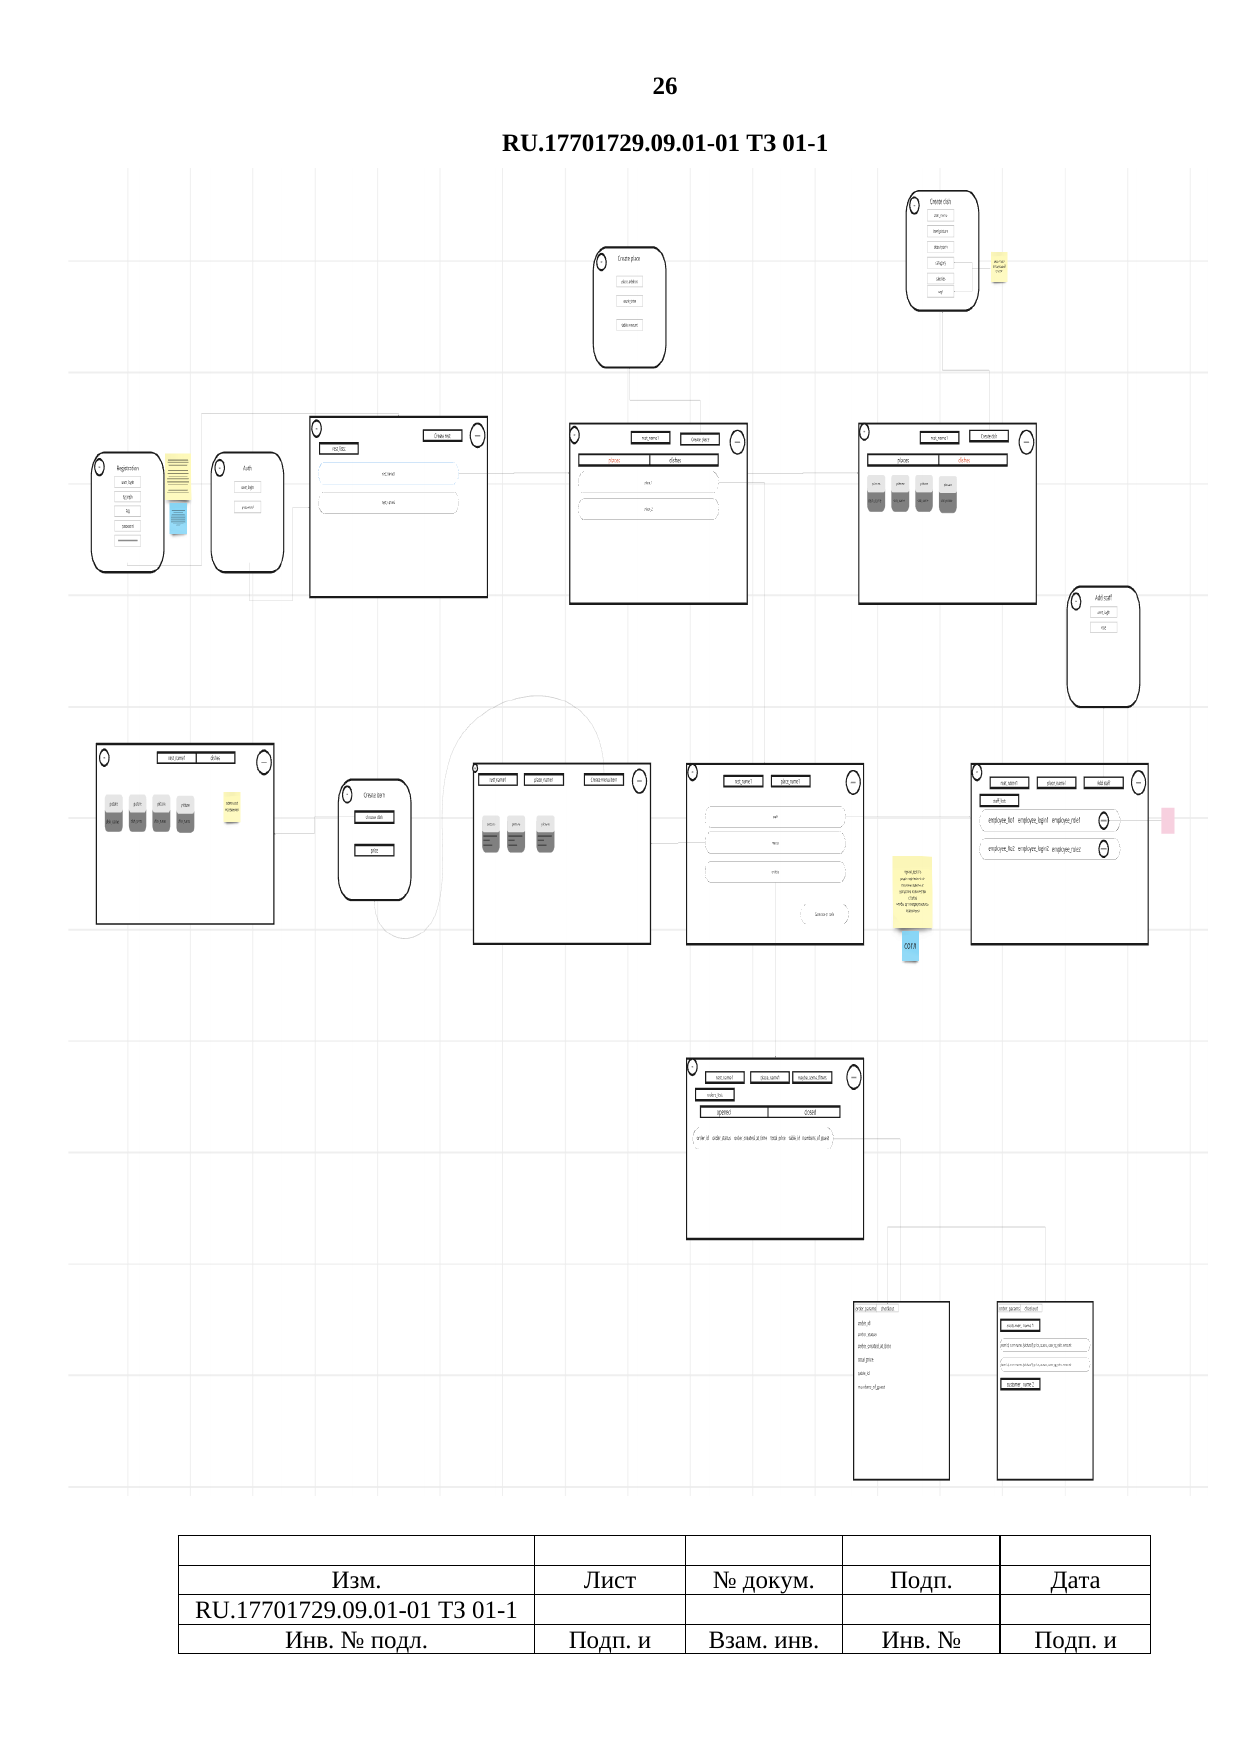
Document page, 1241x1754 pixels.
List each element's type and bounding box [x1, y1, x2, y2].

picture [68, 168, 1208, 1496]
